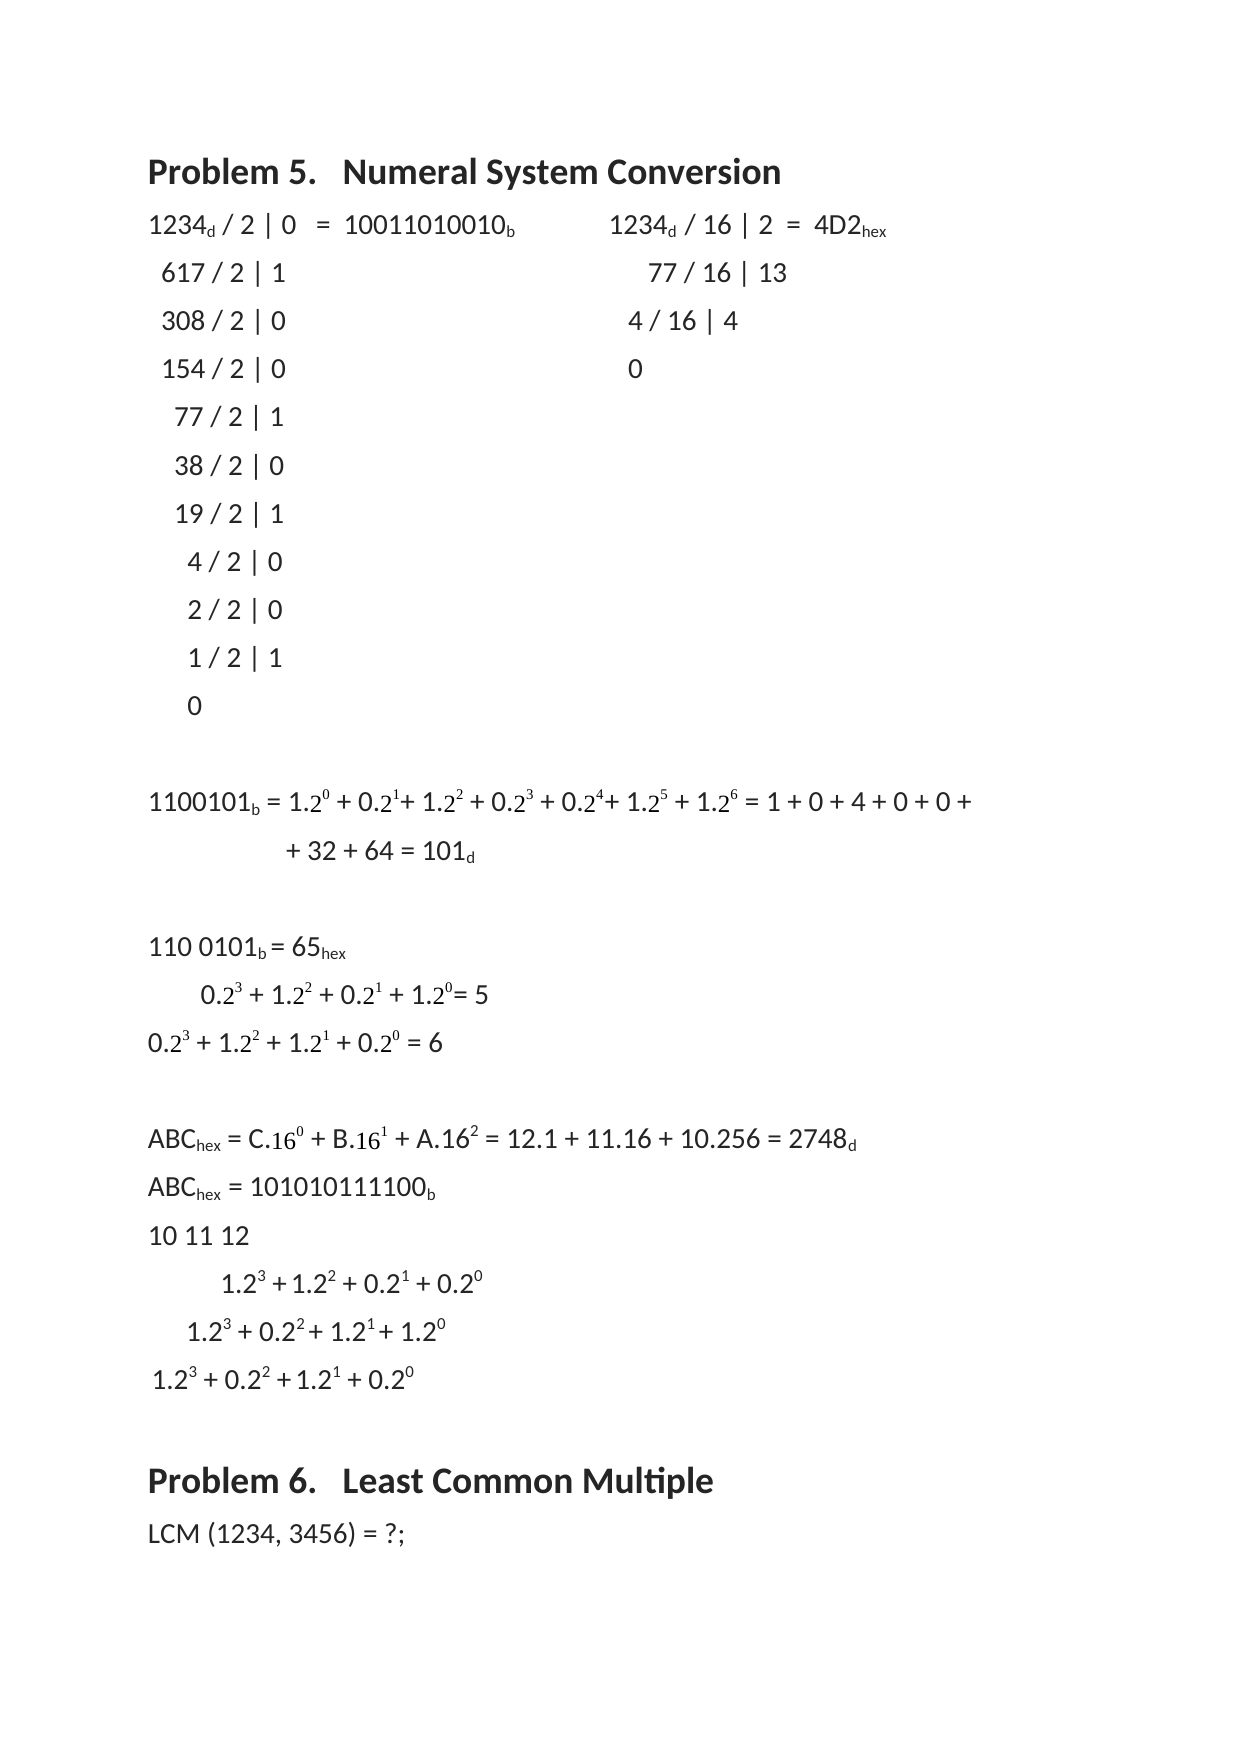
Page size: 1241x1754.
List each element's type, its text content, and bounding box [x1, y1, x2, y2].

text 1.23 + 0.22 + 1.21 + 1.20 [148, 1313, 1093, 1348]
text 2 / 2 | 0 [148, 591, 1093, 627]
text 1 / 2 | 1 [148, 639, 1093, 675]
text 110 0101b = 65hex [148, 928, 1093, 963]
text 4 / 2 | 0 [148, 543, 1093, 578]
text 10 11 12 [148, 1217, 1093, 1252]
text Problem 5. Numeral System Conversion [148, 148, 1093, 193]
text 38 / 2 | 0 [148, 447, 1093, 482]
text 0 [148, 687, 1093, 723]
text 154 / 2 | 0 0 [148, 350, 1093, 386]
text 617 / 2 | 1 77 / 16 | 13 [148, 254, 1093, 290]
text 1.23 + 1.22 + 0.21 + 0.20 [148, 1265, 1093, 1300]
text LCM (1234, 3456) = ?; [148, 1516, 1093, 1551]
text + 32 + 64 = 101d [148, 832, 1093, 867]
text Problem 6. Least Common Multiple [148, 1457, 1093, 1503]
text 308 / 2 | 0 4 / 16 | 4 [148, 302, 1093, 338]
text 1.23 + 0.22 + 1.21 + 0.20 [148, 1361, 1093, 1397]
text 19 / 2 | 1 [148, 495, 1093, 530]
text 77 / 2 | 1 [148, 398, 1093, 434]
text 1234d / 2 | 0 = 10011010010b 1234d / 16 | 2 = 4D2hex [148, 206, 1093, 242]
text ABChex = 101010111100b [148, 1168, 1093, 1204]
text 0. + 1. + 0. + 1.= 5 [148, 976, 1093, 1012]
text 0. + 1. + 1. + 0. = 6 [148, 1024, 1093, 1060]
text ABChex = C. + B. + A.162 = 12.1 + 11.16 + 10.256 = 2748d [148, 1120, 1093, 1156]
text 1100101b = 1. + 0.+ 1. + 0. + 0.+ 1. + 1. = 1 + 0 + 4 + 0 + 0 + [148, 783, 1093, 819]
